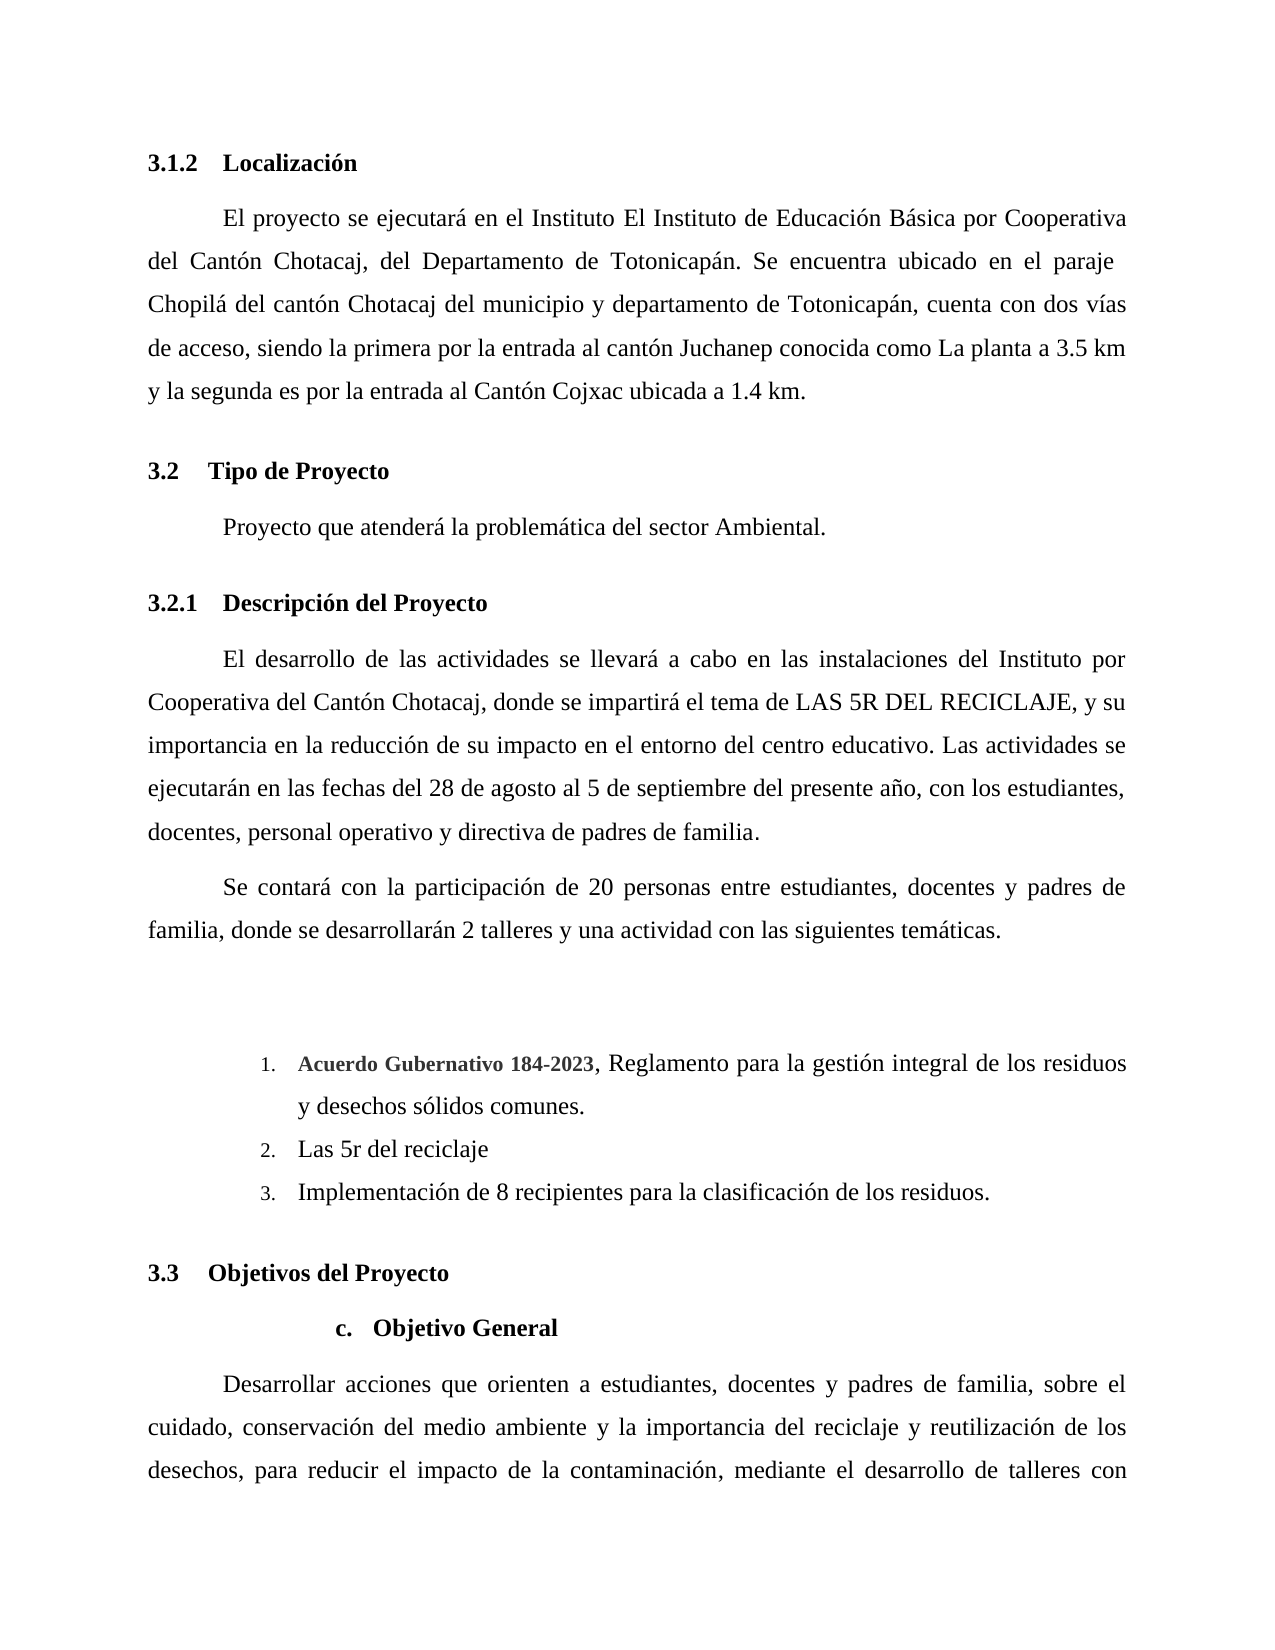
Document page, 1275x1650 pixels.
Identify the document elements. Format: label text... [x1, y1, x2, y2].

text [148, 1369, 1127, 1484]
text Proyecto que atenderá la problemática del sector Ambiental. [148, 512, 1127, 541]
list Acuerdo Gubernativo 184-2023, Reglamento para la gestión integral de los residuos y desechos sólidos comunes. [260, 1048, 1127, 1119]
text El proyecto se ejecutará en el Instituto El Instituto de Educación Básica por Cooperativa del Cantón Chotacaj, del Departamento de Totonicapán. Se encuentra ubicado en el paraje Chopilá del cantón Chotacaj del municipio y departamento de Totonicapán, cuenta con dos vías de acceso, siendo la primera por la entrada al cantón Juchanep conocida como La planta a 3.5 km y la segunda es por la entrada al Cantón Cojxac ubicada a 1.4 km. [148, 203, 1127, 404]
subtitle Objetivos del Proyecto [148, 1258, 1127, 1286]
text El desarrollo de las actividades se llevará a cabo en las instalaciones del Instituto por Cooperativa del Cantón Chotacaj, donde se impartirá el tema de LAS 5R DEL RECICLAJE, y su importancia en la reducción de su impacto en el entorno del centro educativo. Las actividades se ejecutarán en las fechas del 28 de agosto al 5 de septiembre del presente año, con los estudiantes, docentes, personal operativo y directiva de padres de familia. [148, 644, 1127, 846]
list Objetivo General [260, 1313, 1127, 1342]
list Implementación de 8 recipientes para la clasificación de los residuos. [260, 1177, 1127, 1206]
subtitle Descripción del Proyecto [148, 588, 1127, 617]
subtitle Localización [148, 148, 1127, 176]
subtitle Tipo de Proyecto [148, 456, 1127, 485]
text Se contará con la participación de 20 personas entre estudiantes, docentes y padres de familia, donde se desarrollarán 2 talleres y una actividad con las siguientes temáticas. [148, 872, 1127, 944]
list Las reciclaje [260, 1134, 1127, 1163]
